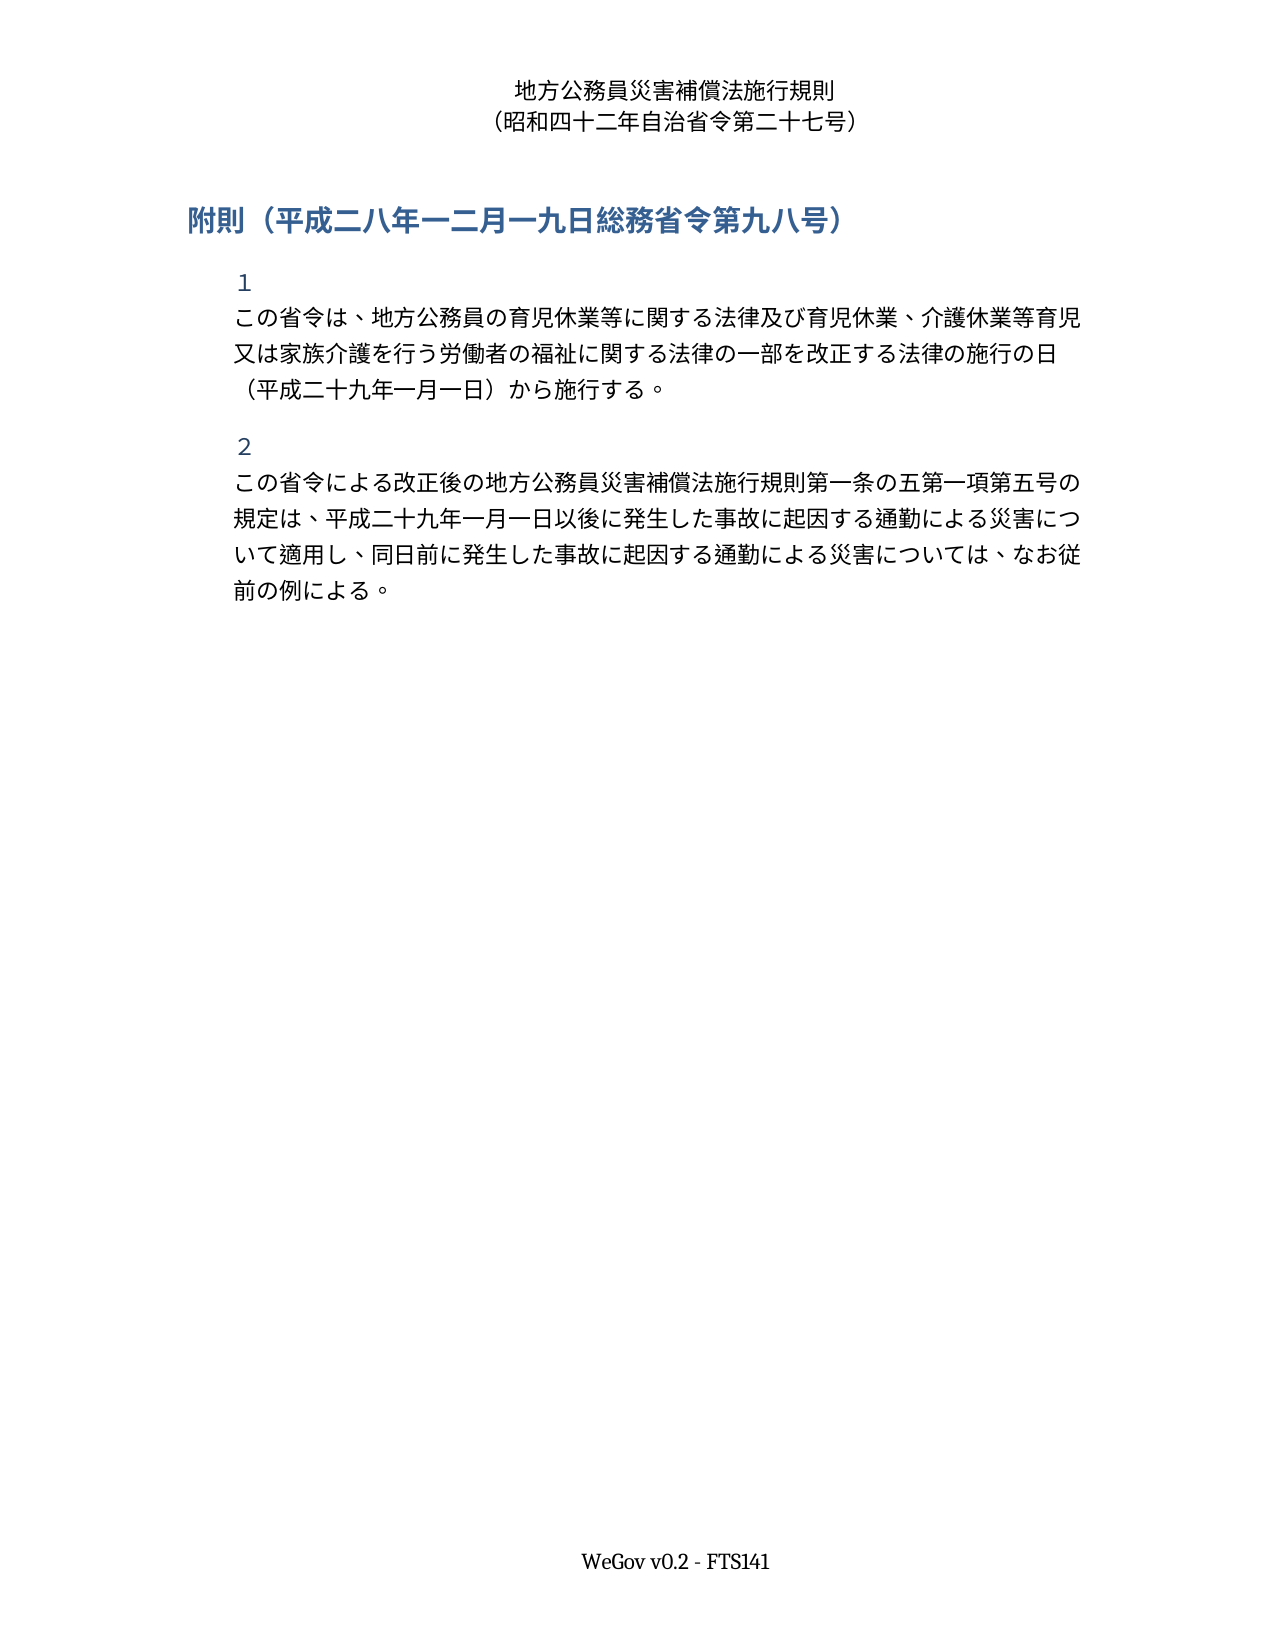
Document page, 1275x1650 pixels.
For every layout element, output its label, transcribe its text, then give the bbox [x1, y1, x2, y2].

subtitle １ [233, 266, 1087, 298]
subtitle 附則（平成二八年一二月一九日総務省令第九八号） [187, 200, 1087, 240]
text この省令による改正後の地方公務員災害補償法施行規則第一条の五第一項第五号の規定は、平成二十九年一月一日以後に発生した事故に起因する通勤による災害について適用し、同日前に発生した事故に起因する通勤による災害については、なお従前の例による。 [233, 467, 1087, 606]
text この省令は、地方公務員の育児休業等に関する法律及び育児休業、介護休業等育児又は家族介護を行う労働者の福祉に関する法律の一部を改正する法律の施行の日（平成二十九年一月一日）から施行する。 [233, 302, 1087, 406]
subtitle ２ [233, 431, 1087, 462]
